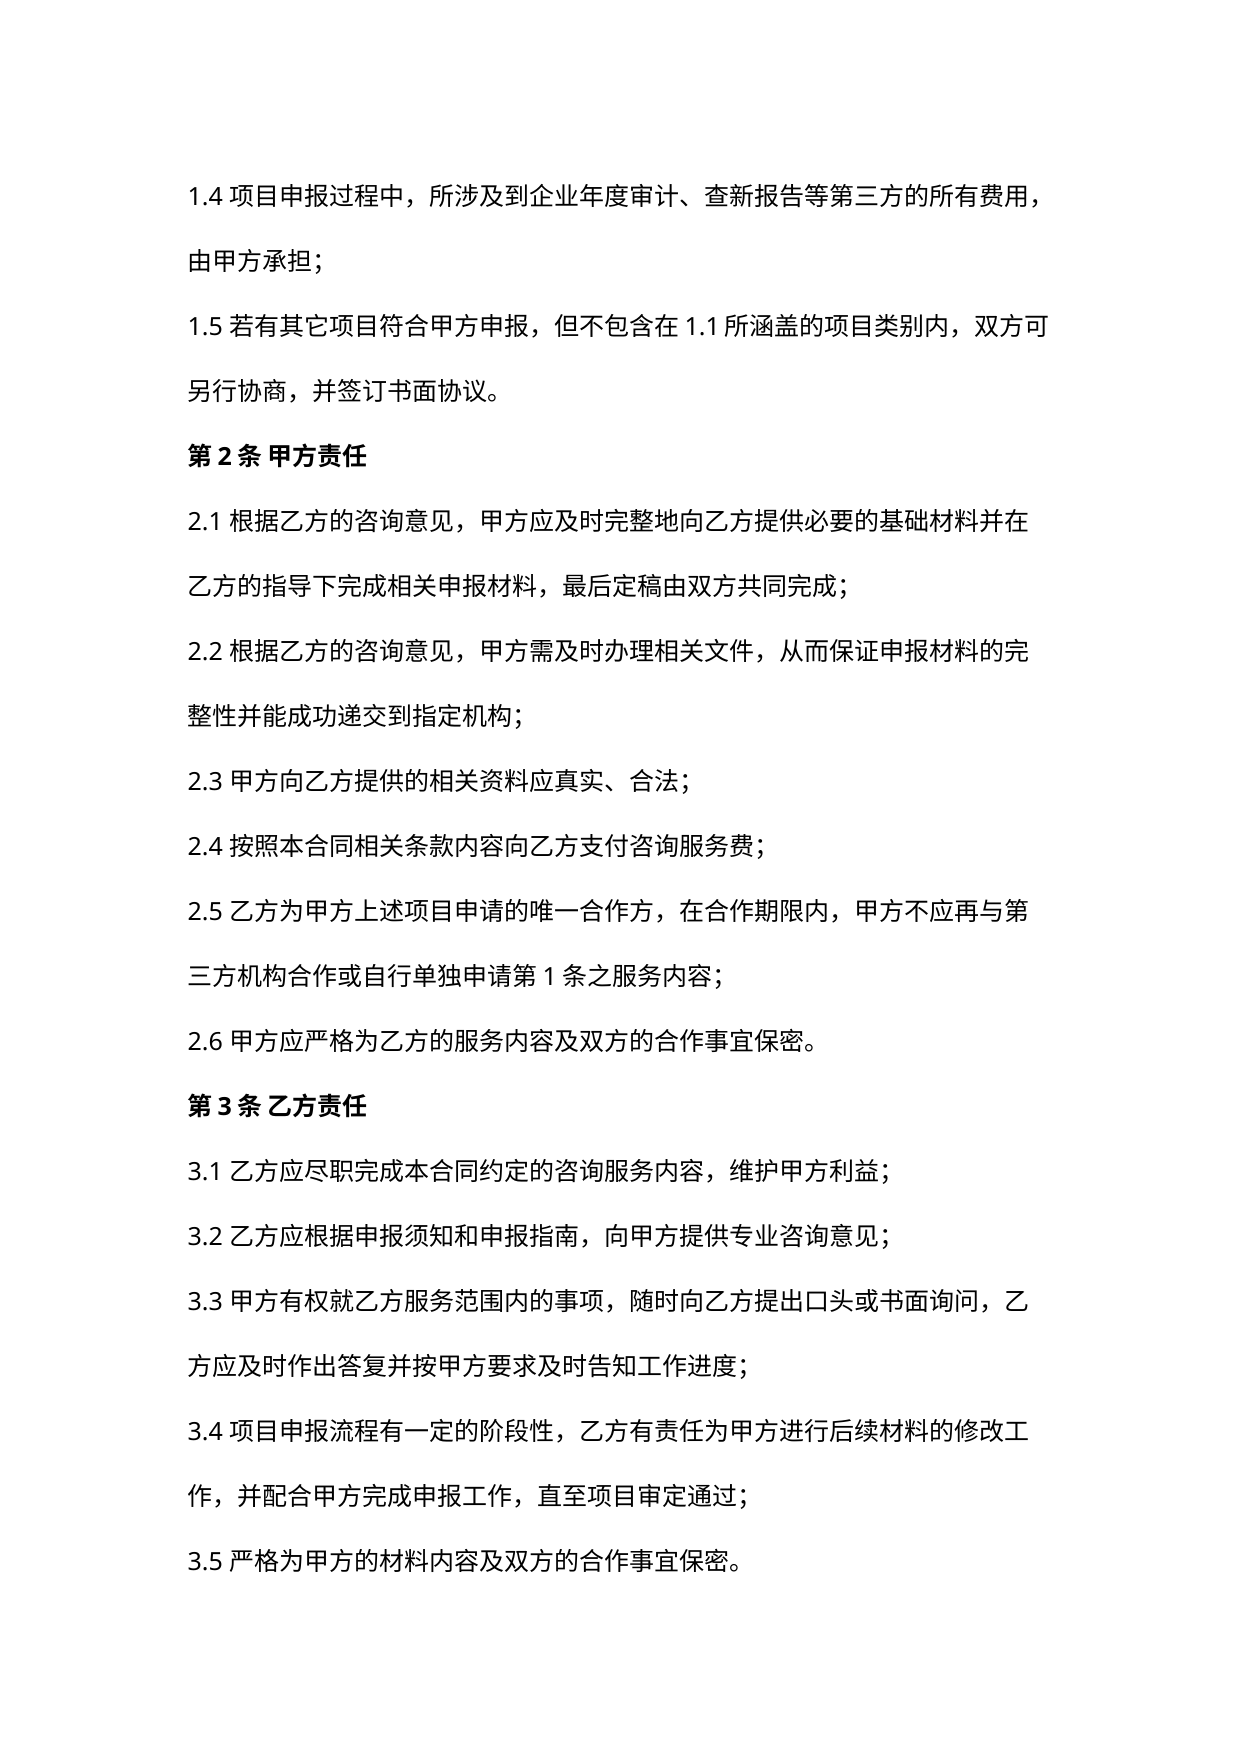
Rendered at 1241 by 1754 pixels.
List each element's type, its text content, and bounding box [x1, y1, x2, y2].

text 2.2 根据乙方的咨询意见，甲方需及时办理相关文件，从而保证申报材料的完整性并能成功递交到指定机构； [187, 617, 1053, 747]
text 2.6 甲方应严格为乙方的服务内容及双方的合作事宜保密。 [187, 1007, 1053, 1072]
text 2.3 甲方向乙方提供的相关资料应真实、合法； [187, 747, 1053, 812]
text 3.3 甲方有权就乙方服务范围内的事项，随时向乙方提出口头或书面询问，乙方应及时作出答复并按甲方要求及时告知工作进度； [187, 1267, 1053, 1397]
text 3.4 项目申报流程有一定的阶段性，乙方有责任为甲方进行后续材料的修改工作，并配合甲方完成申报工作，直至项目审定通过； [187, 1397, 1053, 1527]
text 3.2 乙方应根据申报须知和申报指南，向甲方提供专业咨询意见； [187, 1202, 1053, 1267]
text 2.1 根据乙方的咨询意见，甲方应及时完整地向乙方提供必要的基础材料并在乙方的指导下完成相关申报材料，最后定稿由双方共同完成； [187, 487, 1053, 617]
text 1.4 项目申报过程中，所涉及到企业年度审计、查新报告等第三方的所有费用，由甲方承担； [187, 162, 1053, 292]
text 2.5 乙方为甲方上述项目申请的唯一合作方，在合作期限内，甲方不应再与第三方机构合作或自行单独申请第1条之服务内容； [187, 877, 1053, 1007]
text 3.5 严格为甲方的材料内容及双方的合作事宜保密。 [187, 1527, 1053, 1592]
subtitle 第2条 甲方责任 [187, 422, 1053, 487]
subtitle 第3条 乙方责任 [187, 1072, 1053, 1137]
text 3.1 乙方应尽职完成本合同约定的咨询服务内容，维护甲方利益； [187, 1137, 1053, 1202]
text 2.4 按照本合同相关条款内容向乙方支付咨询服务费； [187, 812, 1053, 877]
text 1.5 若有其它项目符合甲方申报，但不包含在1.1所涵盖的项目类别内，双方可另行协商，并签订书面协议。 [187, 292, 1053, 422]
